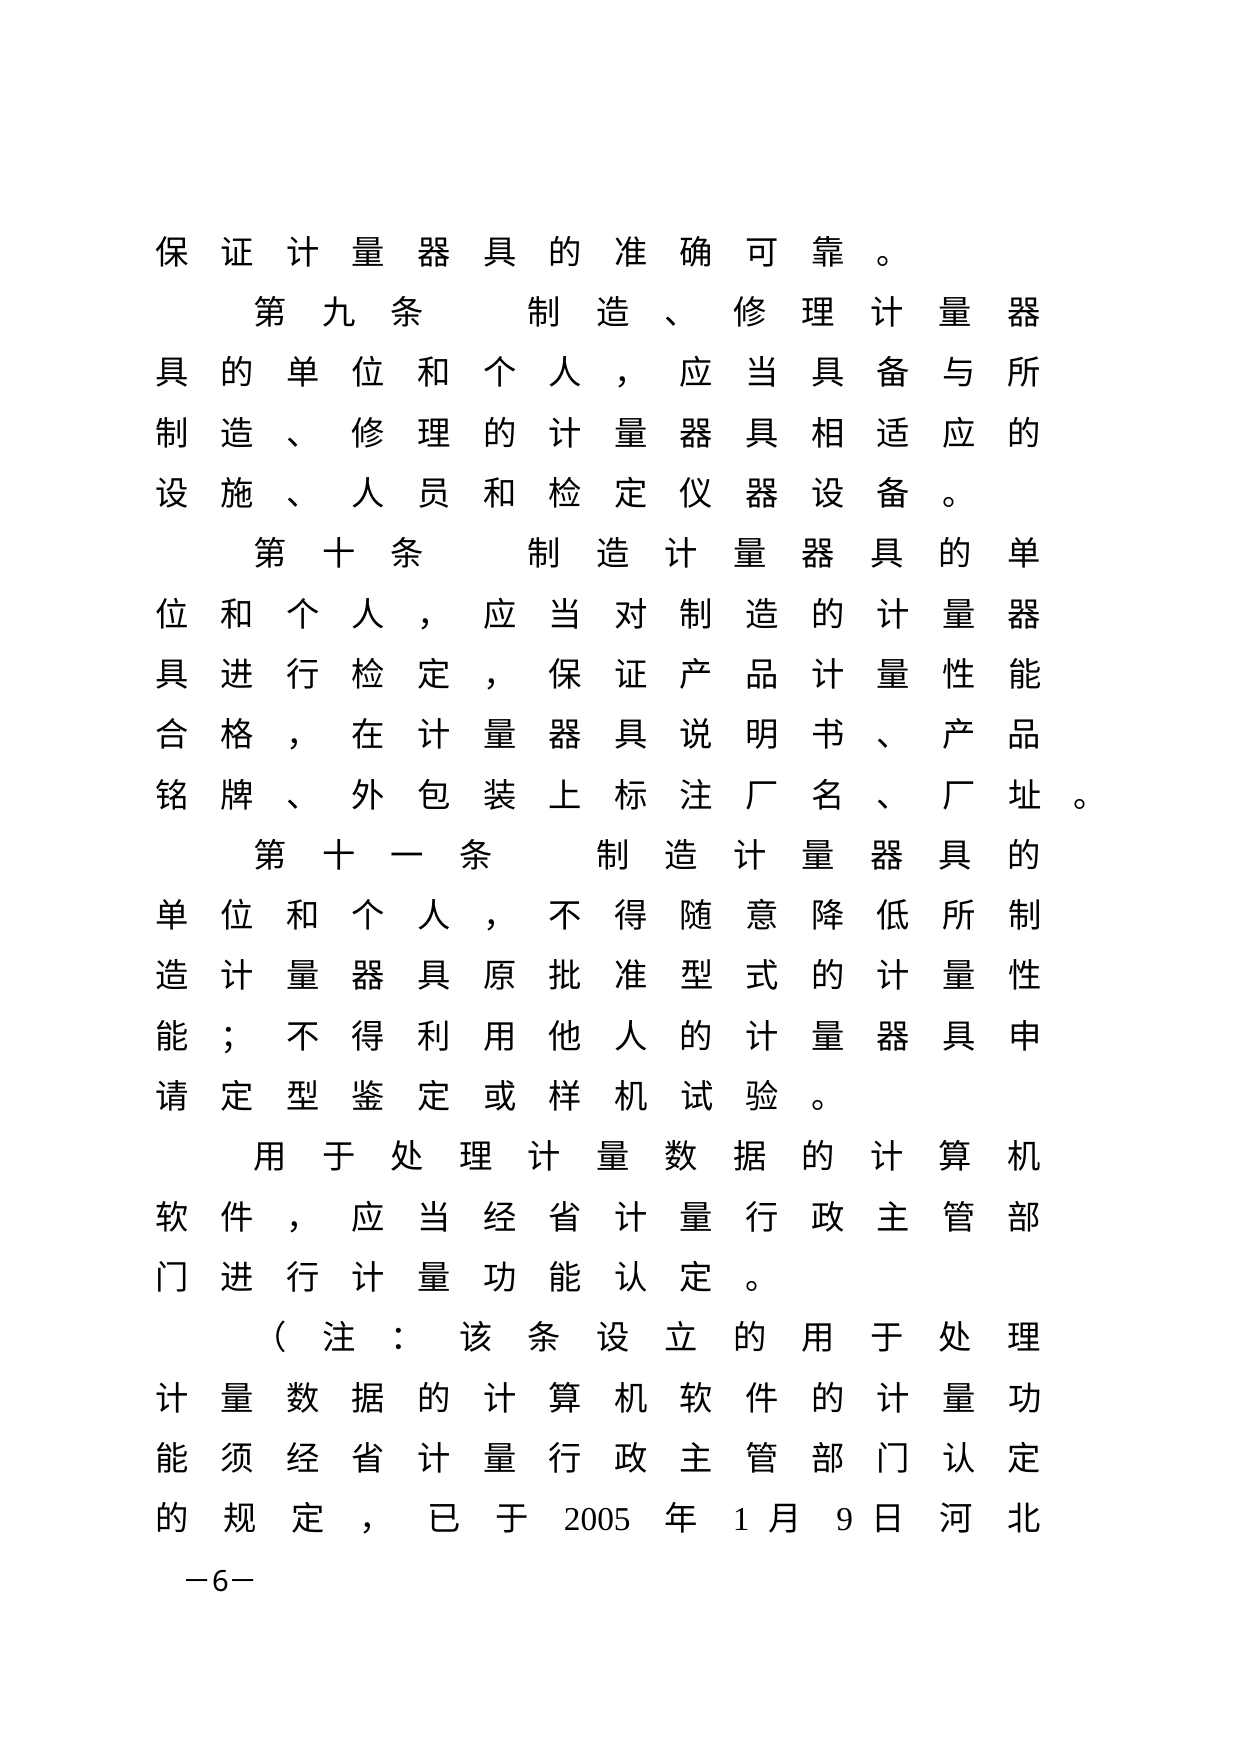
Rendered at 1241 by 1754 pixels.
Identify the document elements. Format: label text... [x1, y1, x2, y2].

text （注：该条设立的用于处理计量数据的计算机软件的计量功能须经省计量行政主管部门认定的规定，已于2005年1月9日河北省第十届人民代表大会常务委员会第十三次会议决定废止。） [155, 1305, 1073, 1546]
text 第九条 制造、修理计量器具的单位和个人，应当具备与所制造、修理的计量器具相适应的设施、人员和检定仪器设备。 [155, 280, 1073, 521]
text 第十一条 制造计量器具的单位和个人，不得随意降低所制造计量器具原批准型式的计量性能；不得利用他人的计量器具申请定型鉴定或样机试验。 [155, 823, 1073, 1124]
text 用于处理计量数据的计算机软件，应当经省计量行政主管部门进行计量功能认定。 [155, 1124, 1073, 1305]
text 第十条 制造计量器具的单位和个人，应当对制造的计量器具进行检定，保证产品计量性能合格，在计量器具说明书、产品铭牌、外包装上标注厂名、厂址。 [155, 521, 1073, 823]
text 第八条 制造、修理、安装、改装、销售、进出口以及使用计量器具的单位和个人，必须依法保证计量器具的准确可靠。 [155, 219, 1073, 280]
